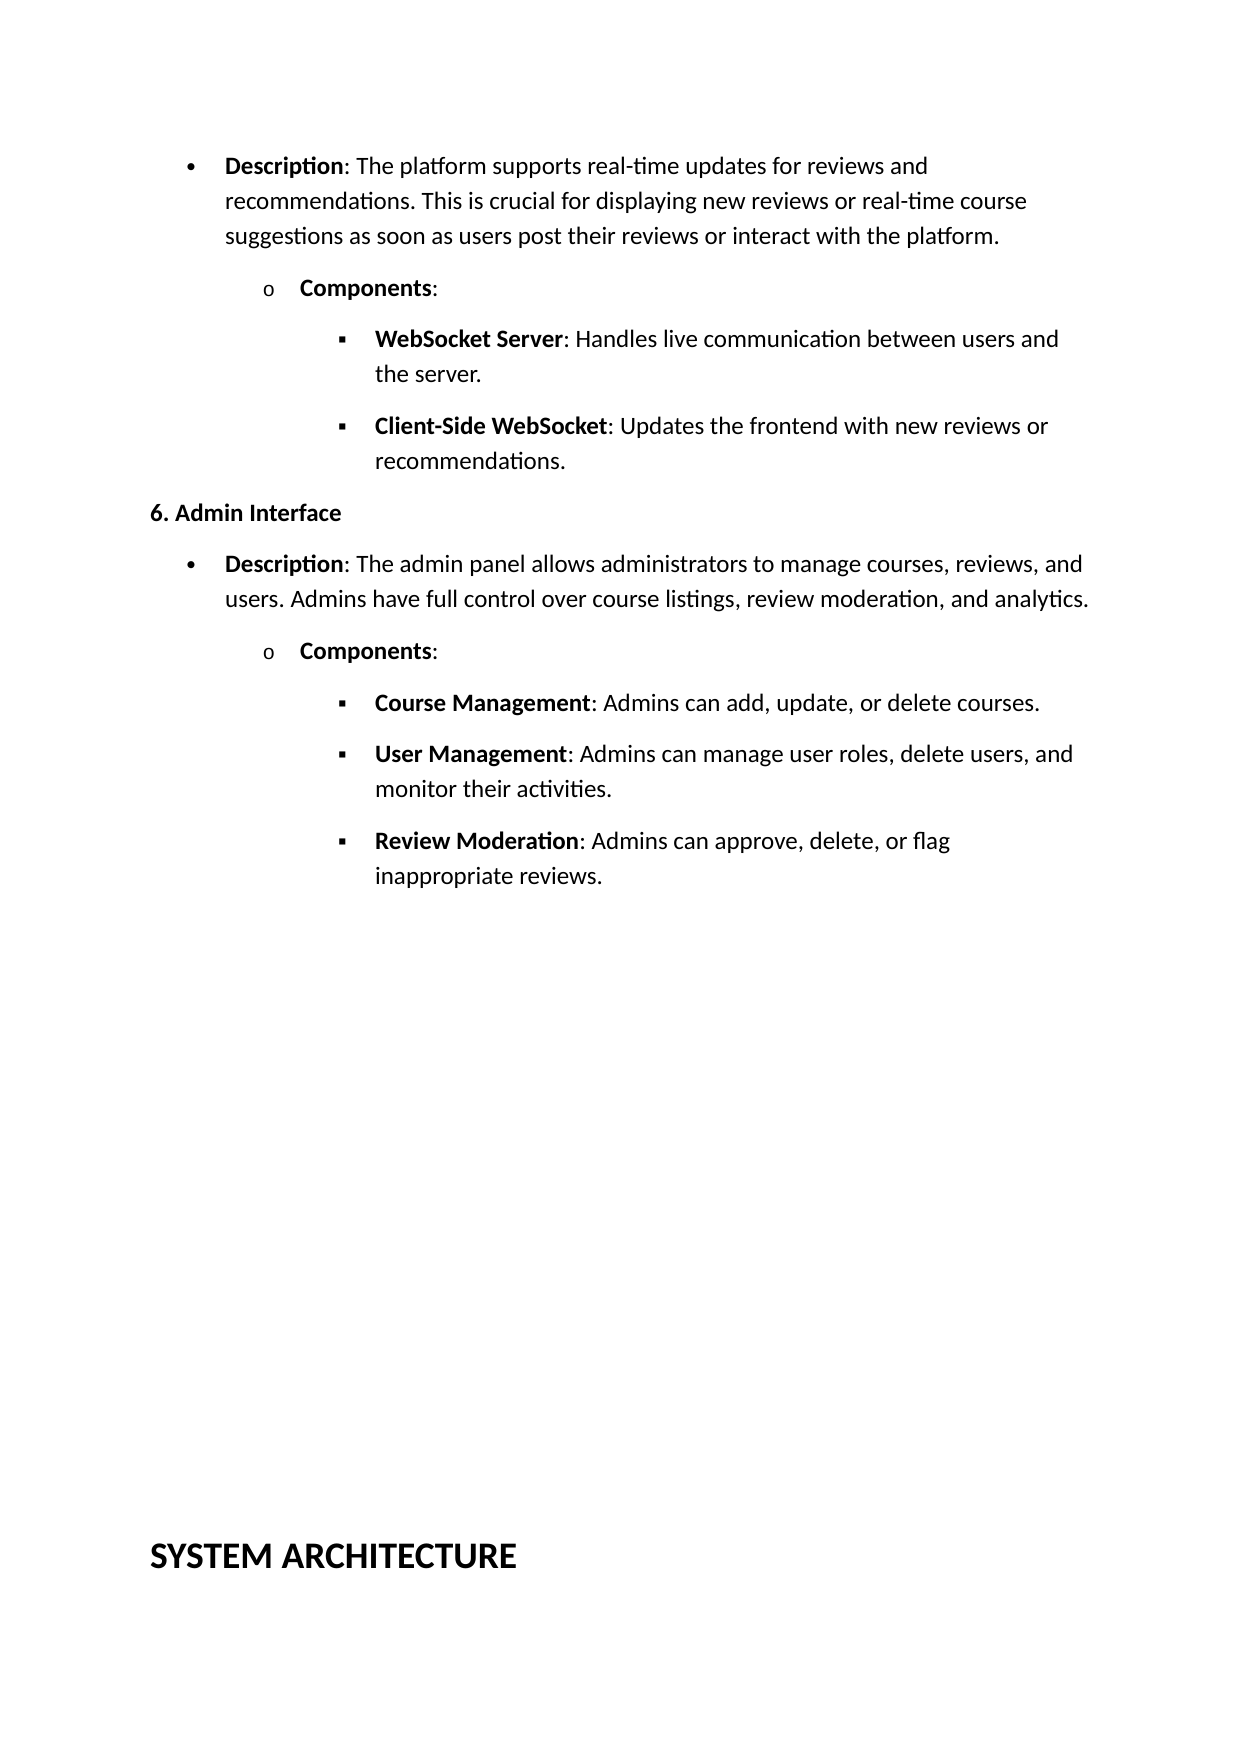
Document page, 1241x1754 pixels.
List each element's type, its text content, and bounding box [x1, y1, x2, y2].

list Description: The admin panel allows administrators to manage courses, reviews, and users. Admins have full control over course listings, review moderation, and analytics. [187, 548, 1090, 614]
text SYSTEM ARCHITECTURE [150, 1532, 1090, 1577]
list WebSocket Server: Handles live communication between users and the server. [337, 323, 1090, 389]
list Description: The platform supports real-time updates for reviews and recommendations. This is crucial for displaying new reviews or real-time course suggestions as soon as users post their reviews or interact with the platform. [187, 150, 1090, 251]
list Course Management: Admins can add, update, or delete courses. [337, 687, 1090, 717]
list Components: [262, 635, 1090, 666]
list User Management: Admins can manage user roles, delete users, and monitor their activities. [337, 738, 1090, 804]
list Review Moderation: Admins can approve, delete, or flag inappropriate reviews. [337, 825, 1090, 891]
list Client-Side WebSocket: Updates the frontend with new reviews or recommendations. [337, 410, 1090, 476]
text 6. Admin Interface [150, 497, 1090, 527]
list Components: [262, 272, 1090, 302]
